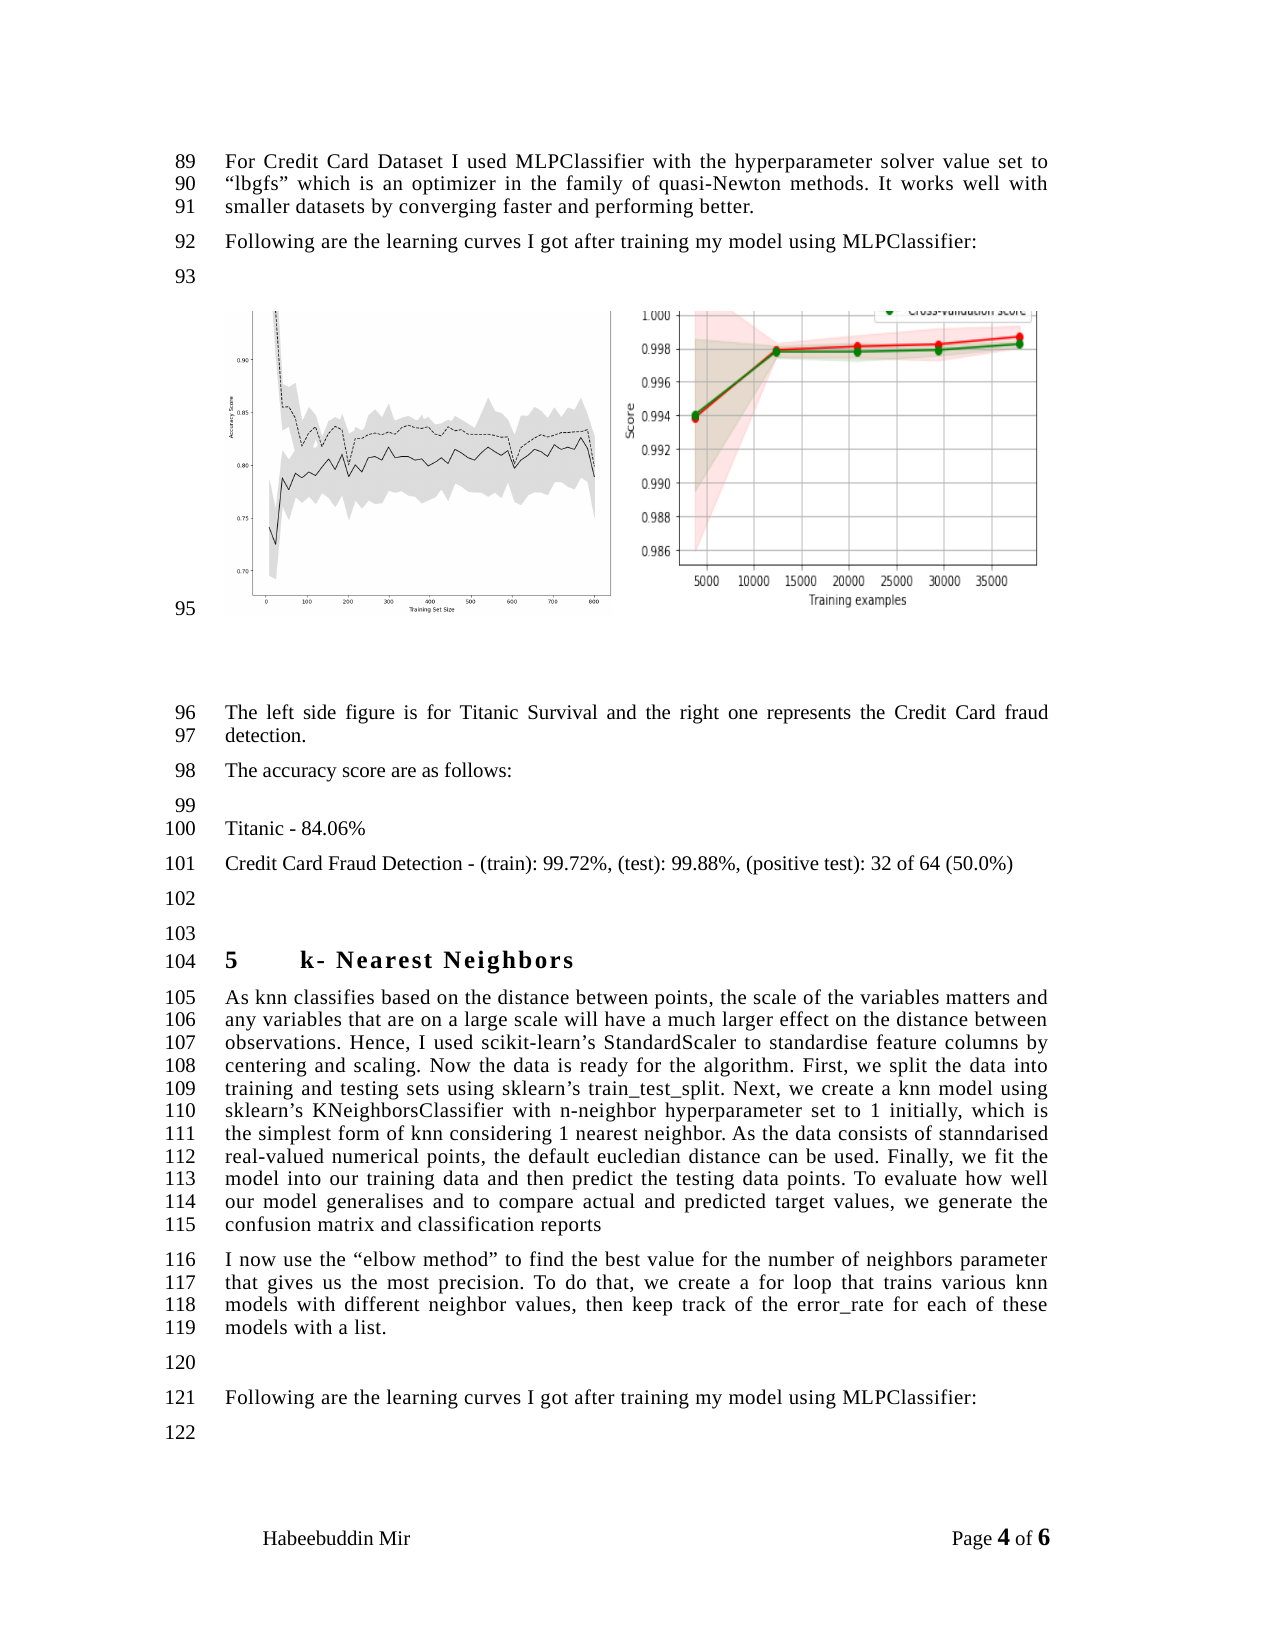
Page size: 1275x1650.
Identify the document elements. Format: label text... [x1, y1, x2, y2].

text Titanic - 84.06% [225, 794, 1050, 839]
text Following are the learning curves I got after training my model using MLPClassifier: [225, 1387, 1050, 1409]
text Credit Card Fraud Detection - (train): 99.72%, (test): 99.88%, (positive test): 32 of 64 (50.0%) [225, 852, 1050, 875]
picture [225, 311, 614, 616]
text The left side figure is for Titanic Survival and the right one represents the Credit Card fraud detection. [225, 701, 1050, 747]
text I now use the “elbow method” to find the best value for the number of neighbors parameter that gives us the most precision. To do that, we create a for loop that trains various knn models with different neighbor values, then keep track of the error_rate for each of these models with a list. [225, 1248, 1050, 1339]
picture [618, 311, 1047, 616]
text Following are the learning curves I got after training my model using MLPClassifier: [225, 231, 1050, 253]
text 5 k- Nearest Neighbors [225, 945, 1050, 974]
text The accuracy score are as follows: [225, 759, 1050, 782]
text As knn classifies based on the distance between points, the scale of the variables matters and any variables that are on a large scale will have a much larger effect on the distance between observations. Hence, I used scikit-learn’s StandardScaler to standardise feature columns by centering and scaling. Now the data is ready for the algorithm. First, we split the data into training and testing sets using sklearn’s train_test_split. Next, we create a knn model using sklearn’s KNeighborsClassifier with n-neighbor hyperparameter set to 1 initially, which is the simplest form of knn considering 1 nearest neighbor. As the data consists of stanndarised real-valued numerical points, the default eucledian distance can be used. Finally, we fit the model into our training data and then predict the testing data points. To evaluate how well our model generalises and to compare actual and predicted target values, we generate the confusion matrix and classification reports [225, 986, 1050, 1236]
text For Credit Card Dataset I used MLPClassifier with the hyperparameter solver value set to “lbgfs” which is an optimizer in the family of quasi-Newton methods. It works well with smaller datasets by converging faster and performing better. [225, 150, 1050, 218]
